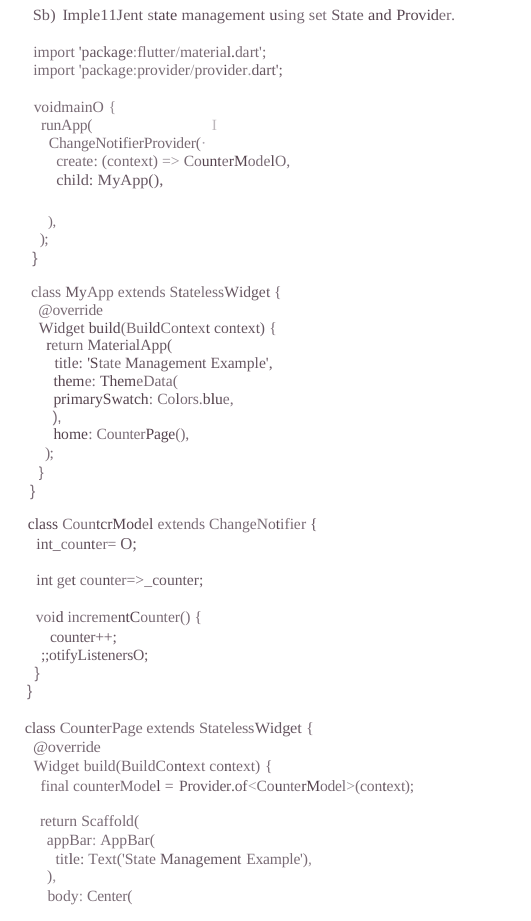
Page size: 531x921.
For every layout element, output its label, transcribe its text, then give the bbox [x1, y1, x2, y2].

text class CounterPage extends StatelessWidget { @override [24, 719, 322, 756]
text } [34, 665, 472, 683]
text ); [45, 444, 472, 462]
text int get counter=>_counter; void incrementCounter() { [36, 555, 227, 630]
text import 'package:flutter/material.dart'; import 'package:provider/provider.dart'; [33, 43, 284, 79]
text ), [48, 213, 472, 230]
text voidmainO { [33, 98, 472, 116]
text } [27, 683, 472, 701]
text title: 'State Management Example', theme: ThemeData( primarySwatch: Colors.blue, [53, 354, 276, 408]
text class CountcrModel extends ChangeNotifier { int_counter= O; [28, 515, 392, 553]
text ;;otifyListenersO; [41, 646, 472, 664]
text ), [52, 408, 472, 426]
text ChangeNotifierProvider(· [49, 134, 472, 152]
text return Scaffold( appBar: AppBar( [40, 812, 186, 849]
text counter++; [50, 630, 472, 645]
text } [38, 464, 472, 480]
text runApp( I [41, 116, 472, 134]
text ), [47, 868, 472, 885]
text title: Text('State Management Example'), [55, 851, 472, 868]
text class MyApp extends StatelessWidget { @override [31, 283, 284, 319]
text final counterModel = Provider.of<CounterModel>(context); [40, 777, 472, 794]
text Widget build(BuildContext context) { return MaterialApp( [38, 319, 284, 354]
text body: Center( [47, 887, 472, 905]
text Sb) Imple11Jent state management using set State and Provider. [33, 6, 472, 24]
text home: CounterPage(), [53, 426, 472, 443]
text } [30, 482, 472, 499]
text ); [39, 230, 472, 248]
text create: (context) => CounterModelO, child: MyApp(), [56, 152, 322, 188]
text } [32, 249, 472, 267]
text Widget build(BuildContext context) { [33, 757, 472, 775]
